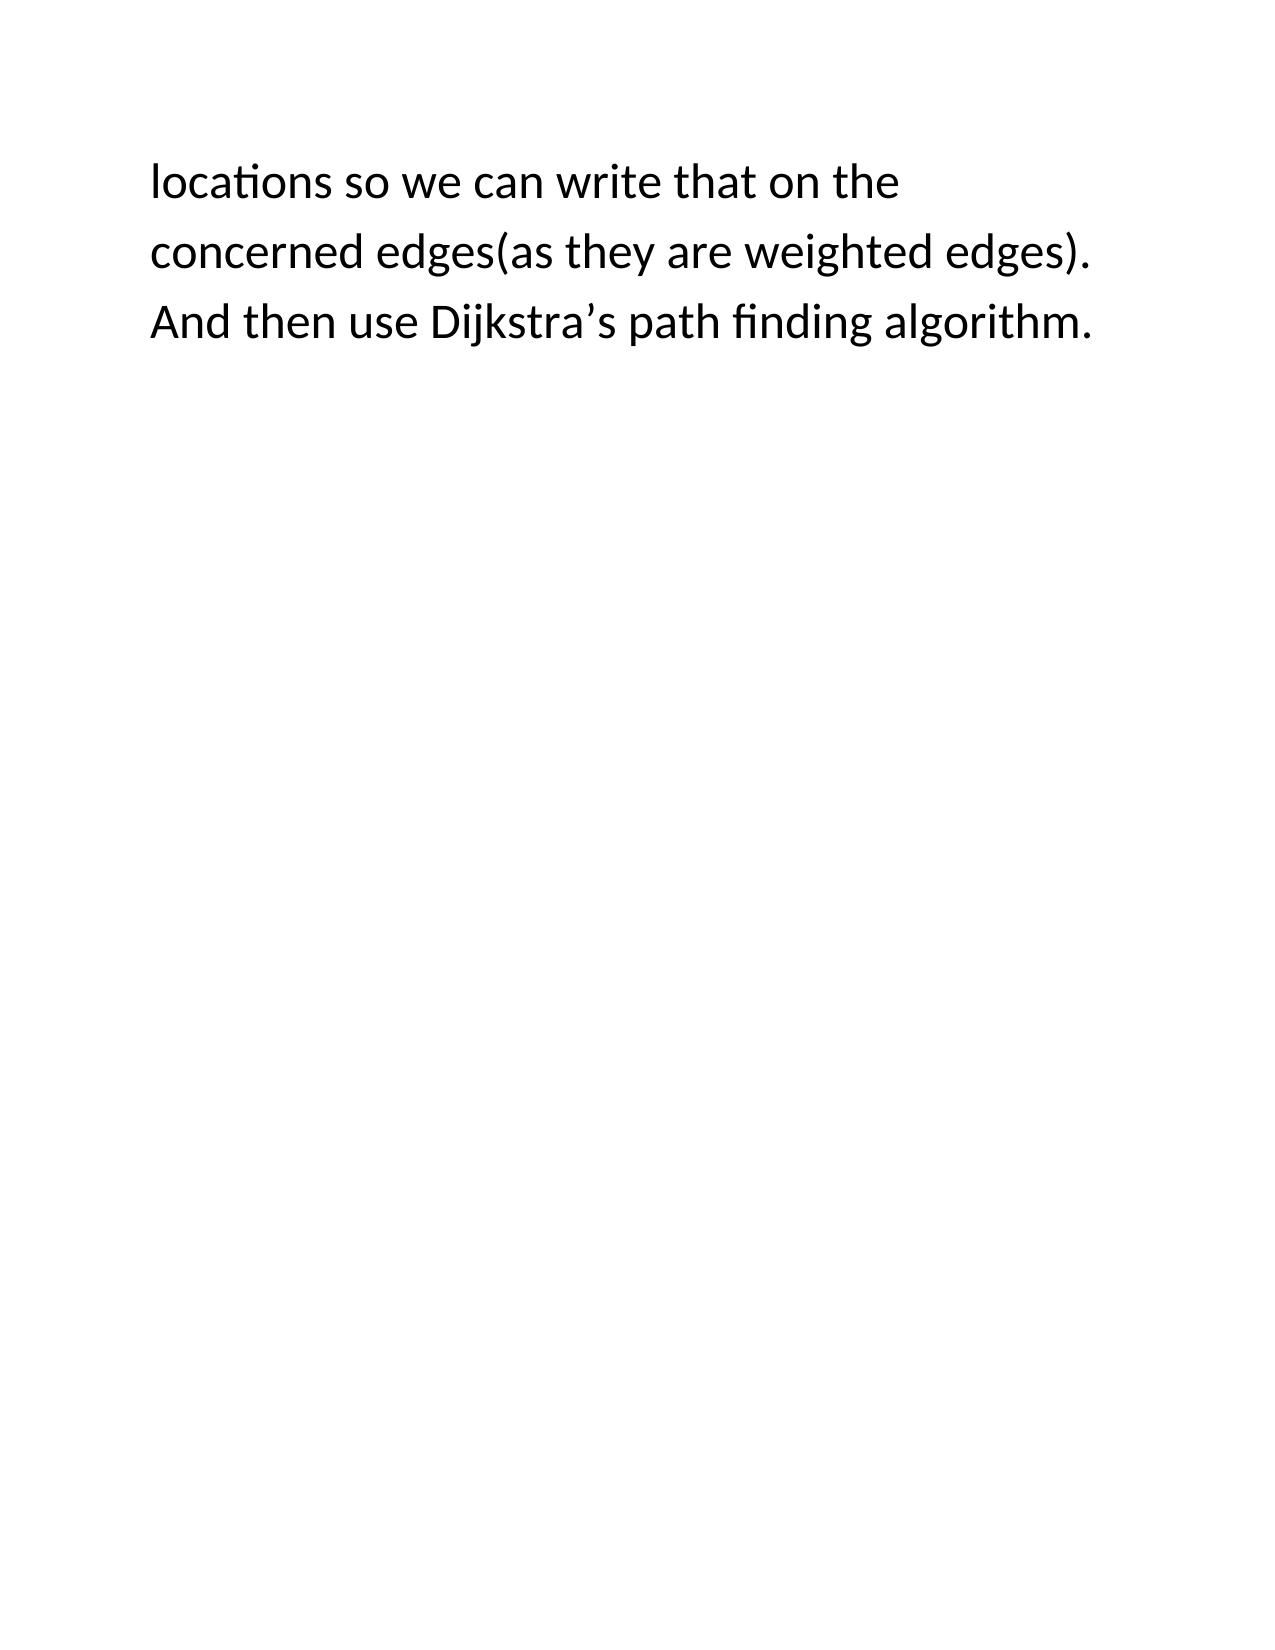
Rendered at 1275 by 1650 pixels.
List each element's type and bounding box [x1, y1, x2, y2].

text [150, 150, 1125, 351]
